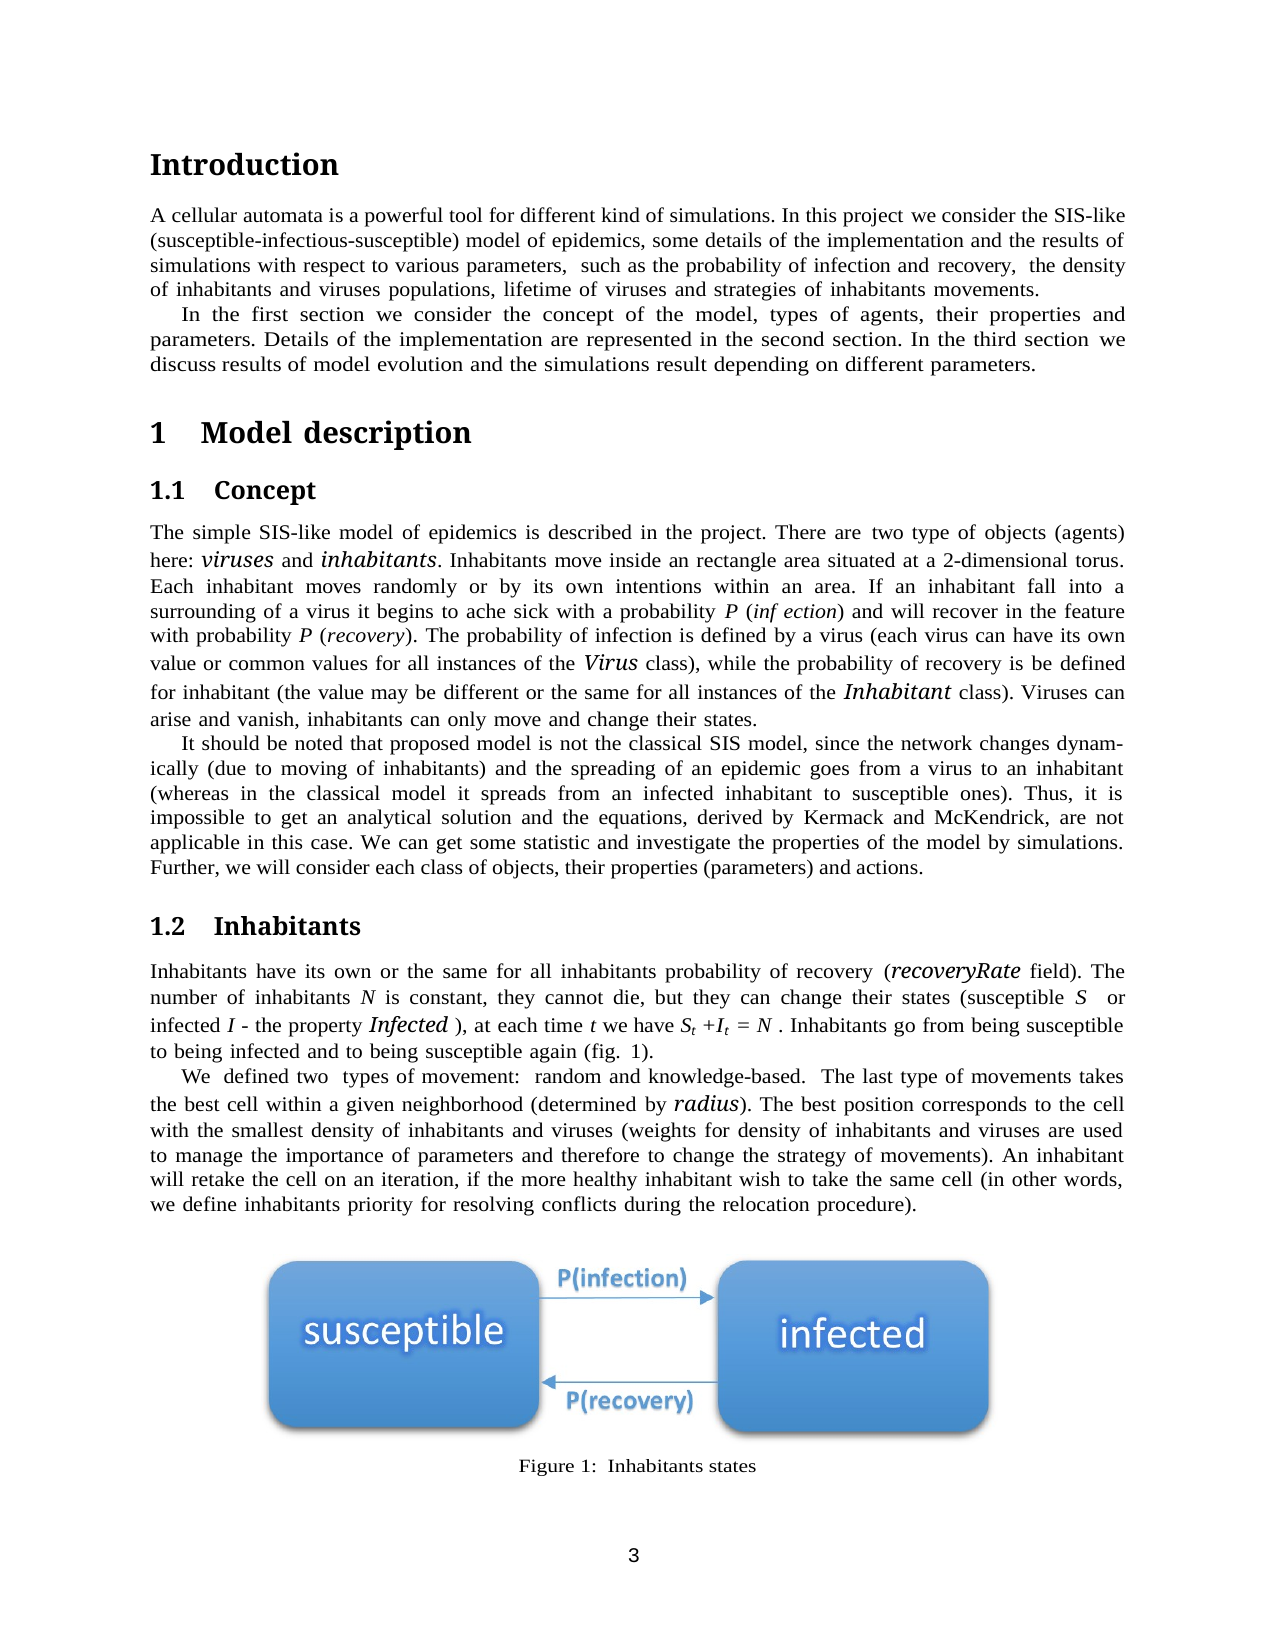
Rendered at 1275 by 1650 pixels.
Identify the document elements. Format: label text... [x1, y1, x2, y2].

text A cellular automata is a powerful tool for different kind of simulations. In this project we consider the SIS-like (susceptible-infectious-susceptible) model of epidemics, some details of the implementation and the results of simulations with respect to various parameters, such as the probability of infection and recovery, the density of inhabitants and viruses populations, lifetime of viruses and strategies of inhabitants movements. [150, 203, 1126, 301]
text Inhabitants have its own or the same for all inhabitants probability of recovery (recoveryRate field). The number of inhabitants N is constant, they cannot die, but they can change their states (susceptible S or infected I - the property Infected ), at each time t we have St +It = N . Inhabitants go from being susceptible to being infected and to being susceptible again (fig. 1). [150, 956, 1125, 1063]
text In the first section we consider the concept of the model, types of agents, their properties and parameters. Details of the implementation are represented in the second section. In the third section we discuss results of model evolution and the simulations result depending on different parameters. [150, 302, 1126, 376]
text Introduction [150, 144, 1137, 184]
subtitle Concept [150, 473, 1137, 507]
subtitle Model description [150, 413, 1137, 452]
picture [260, 1254, 998, 1261]
text Figure 1: Inhabitants states [214, 1261, 1061, 1476]
text It should be noted that proposed model is not the classical SIS model, since the network changes dynam- ically (due to moving of inhabitants) and the spreading of an epidemic goes from a virus to an inhabitant (whereas in the classical model it spreads from an infected inhabitant to susceptible ones). Thus, it is impossible to get an analytical solution and the equations, derived by Kermack and McKendrick, are not applicable in this case. We can get some statistic and investigate the properties of the model by simulations. Further, we will consider each class of objects, their properties (parameters) and actions. [150, 731, 1125, 879]
text The simple SIS-like model of epidemics is described in the project. There are two type of objects (agents) here: viruses and inhabitants. Inhabitants move inside an rectangle area situated at a 2-dimensional torus. Each inhabitant moves randomly or by its own intentions within an area. If an inhabitant fall into a surrounding of a virus it begins to ache sick with a probability P (inf ection) and will recover in the feature with probability P (recovery). The probability of infection is defined by a virus (each virus can have its own value or common values for all instances of the Virus class), while the probability of recovery is be defined for inhabitant (the value may be different or the same for all instances of the Inhabitant class). Viruses can arise and vanish, inhabitants can only move and change their states. [150, 520, 1125, 731]
text We defined two types of movement: random and knowledge-based. The last type of movements takes the best cell within a given neighborhood (determined by radius). The best position corresponds to the cell with the smallest density of inhabitants and viruses (weights for density of inhabitants and viruses are used to manage the importance of parameters and therefore to change the strategy of movements). An inhabitant will retake the cell on an iteration, if the more healthy inhabitant wish to take the same cell (in other words, we define inhabitants priority for resolving conflicts during the relocation procedure). [150, 1064, 1125, 1216]
subtitle Inhabitants [150, 909, 1137, 943]
